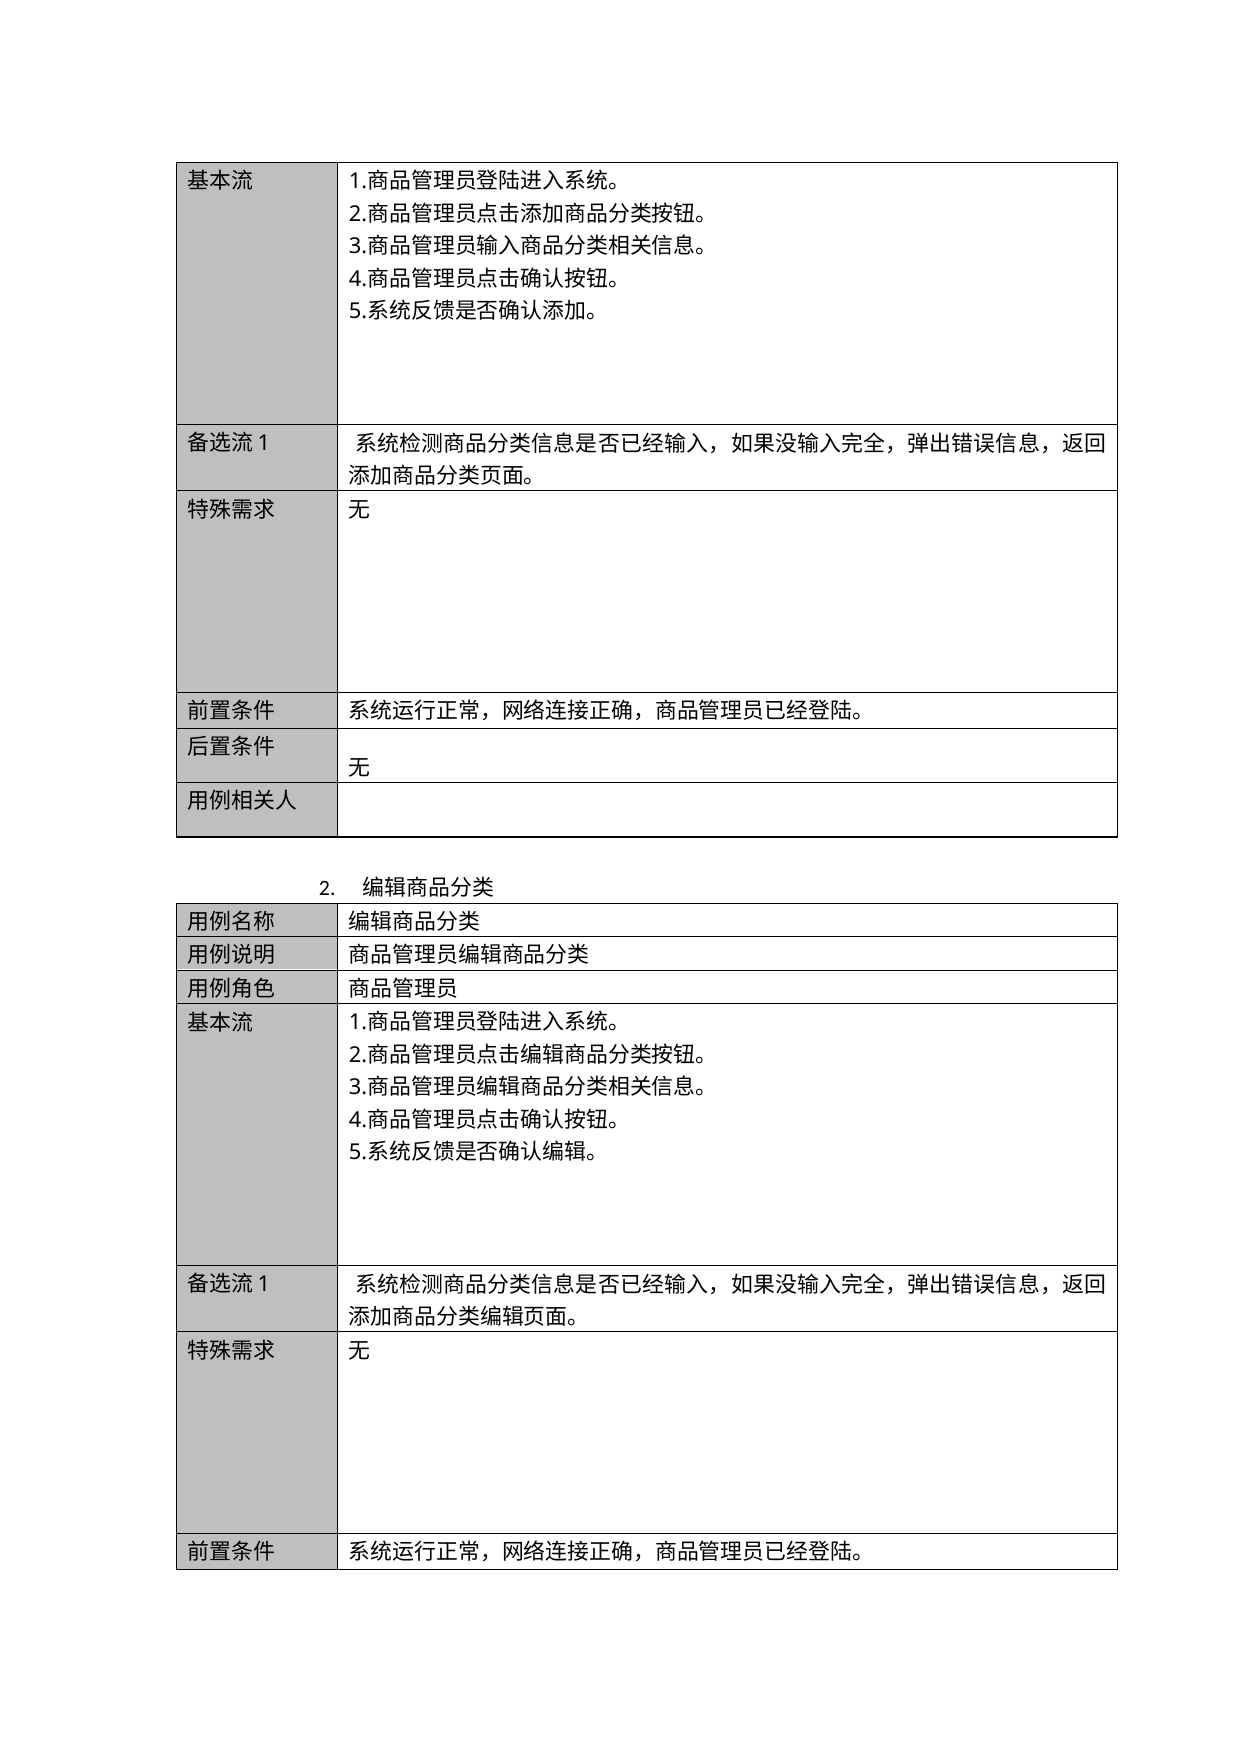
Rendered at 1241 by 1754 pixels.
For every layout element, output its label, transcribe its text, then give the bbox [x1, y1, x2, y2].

table_cell 特殊需求 [177, 1332, 337, 1533]
table_cell 基本流 [177, 163, 337, 424]
table_cell 系统检测商品分类信息是否已经输入，如果没输入完全，弹出错误信息，返回添加商品分类编辑页面。 [338, 1266, 1117, 1331]
table_cell 商品管理员编辑商品分类 [338, 937, 1117, 969]
table_cell 1.商品管理员登陆进入系统。 2.商品管理员点击添加商品分类按钮。 3.商品管理员输入商品分类相关信息。 4.商品管理员点击确认按钮。 5.系统反馈是否确认添加。 [338, 163, 1117, 424]
table_cell 系统运行正常，网络连接正确，商品管理员已经登陆。 [338, 693, 1117, 728]
table_cell [338, 783, 1117, 836]
table_cell 无 [338, 491, 1117, 692]
table_header 编辑商品分类 [338, 904, 1117, 936]
table_cell 前置条件 [177, 1534, 337, 1569]
table_header 用例名称 [177, 904, 337, 936]
table_cell 1.商品管理员登陆进入系统。 2.商品管理员点击编辑商品分类按钮。 3.商品管理员编辑商品分类相关信息。 4.商品管理员点击确认按钮。 5.系统反馈是否确认编辑。 [338, 1004, 1117, 1265]
table_cell 无 [338, 729, 1117, 782]
table_cell 后置条件 [177, 729, 337, 782]
table_cell 基本流 [177, 1004, 337, 1265]
table_cell 用例角色 [177, 971, 337, 1003]
table_cell 特殊需求 [177, 491, 337, 692]
table_cell 用例相关人 [177, 783, 337, 836]
table_cell 前置条件 [177, 693, 337, 728]
table_cell 备选流1 [177, 425, 337, 490]
table_cell 备选流1 [177, 1266, 337, 1331]
table_cell 无 [338, 1332, 1117, 1533]
table_cell 系统运行正常，网络连接正确，商品管理员已经登陆。 [338, 1534, 1117, 1569]
table_cell 商品管理员 [338, 971, 1117, 1003]
table_cell 用例说明 [177, 937, 337, 969]
table_cell 系统检测商品分类信息是否已经输入，如果没输入完全，弹出错误信息，返回添加商品分类页面。 [338, 425, 1117, 490]
list 编辑商品分类 [319, 870, 1053, 902]
